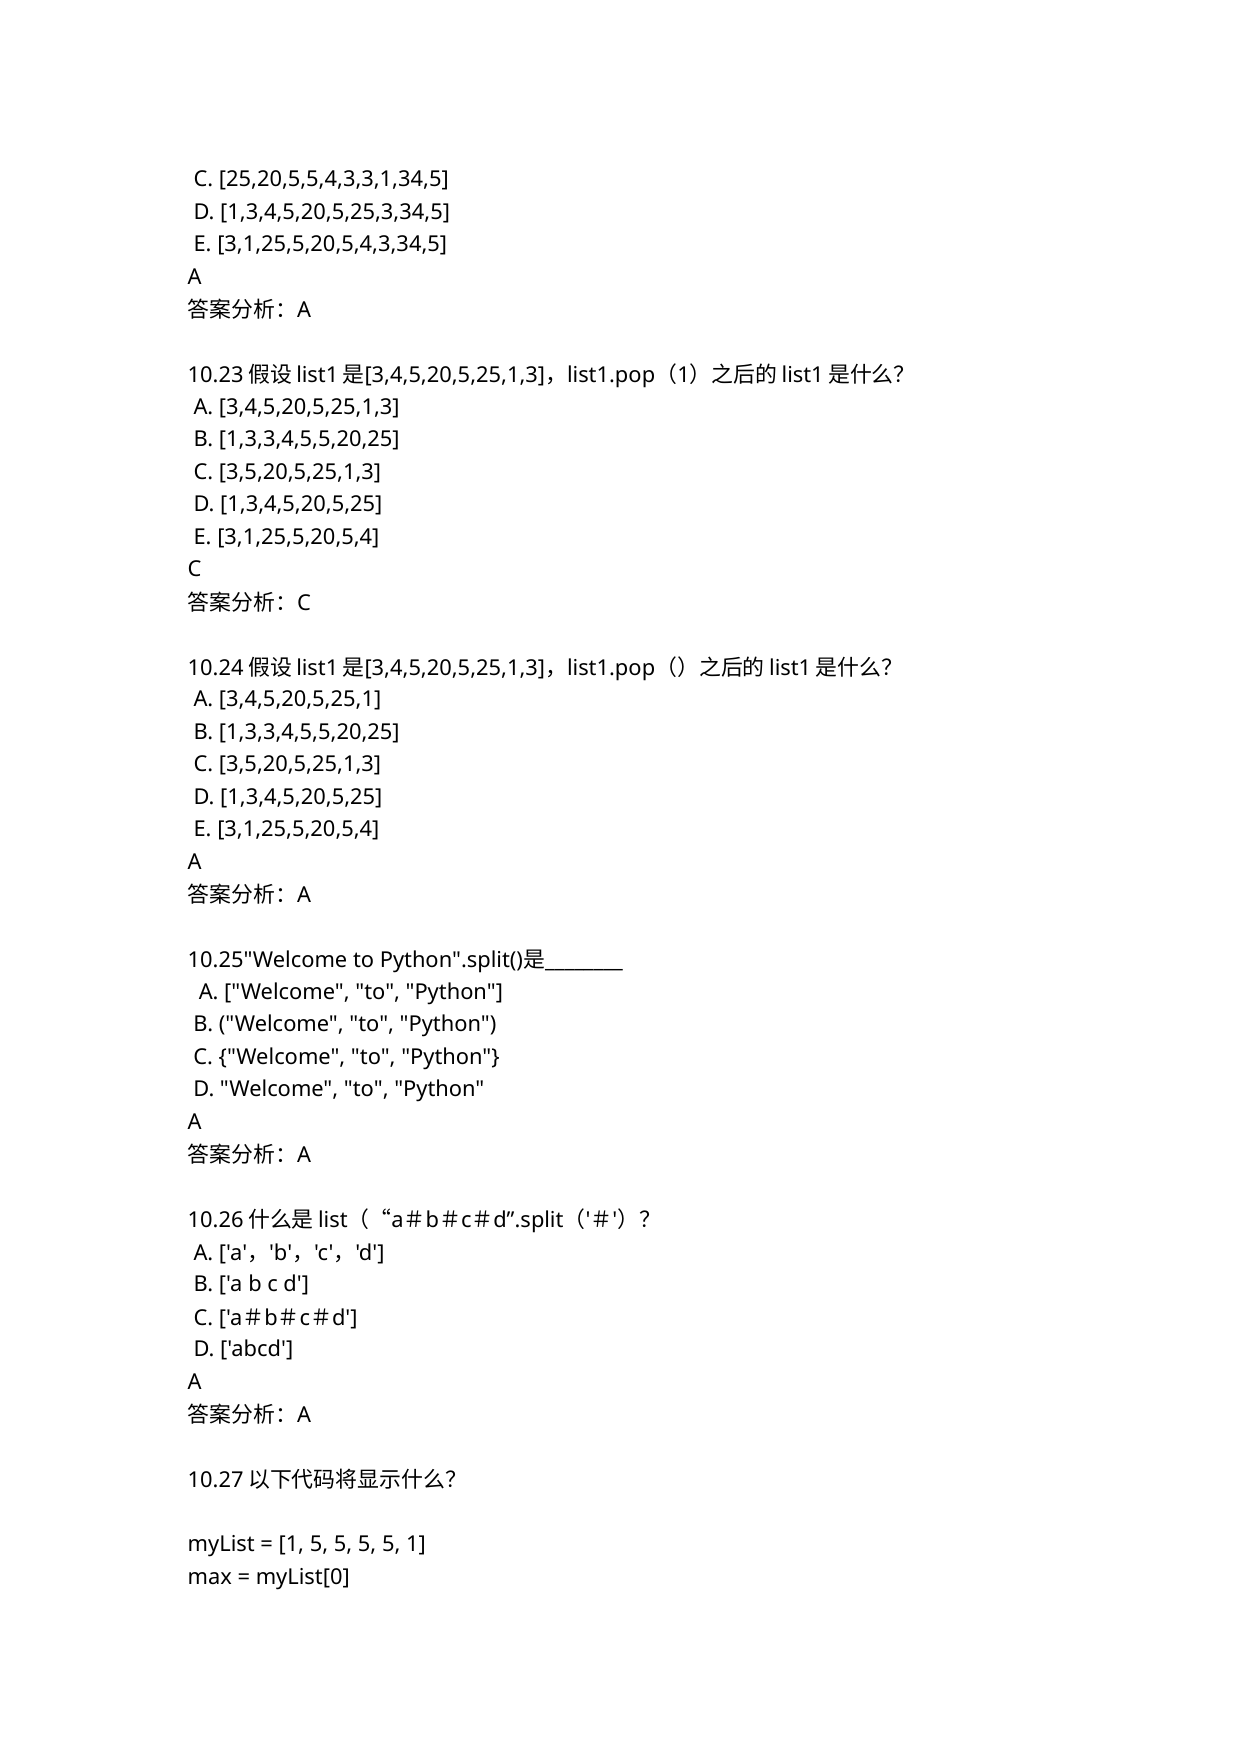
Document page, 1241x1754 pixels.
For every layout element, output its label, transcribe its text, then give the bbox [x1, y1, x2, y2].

text C. [3,5,20,5,25,1,3] [187, 747, 1053, 779]
text E. [3,1,25,5,20,5,4,3,34,5] [187, 227, 1053, 259]
text myList = [1, 5, 5, 5, 5, 1] [187, 1527, 1053, 1559]
text 10.27以下代码将显示什么？ [187, 1462, 1053, 1494]
text C [187, 552, 1053, 584]
text 10.26什么是list（“a＃b＃c＃d”.split（'＃'）？ [187, 1202, 1053, 1234]
text D. [1,3,4,5,20,5,25,3,34,5] [187, 194, 1053, 227]
text 答案分析：C [187, 584, 1053, 617]
text A [187, 1364, 1053, 1397]
text E. [3,1,25,5,20,5,4] [187, 812, 1053, 844]
text 10.24假设list1是[3,4,5,20,5,25,1,3]，list1.pop（）之后的list1是什么？ [187, 649, 1053, 682]
text 答案分析：A [187, 1397, 1053, 1429]
text 答案分析：A [187, 1137, 1053, 1169]
text D. [1,3,4,5,20,5,25] [187, 487, 1053, 519]
text 答案分析：A [187, 292, 1053, 324]
text D. ['abcd'] [187, 1332, 1053, 1364]
text A. ["Welcome", "to", "Python"] [187, 974, 1053, 1007]
text D. [1,3,4,5,20,5,25] [187, 779, 1053, 812]
text max = myList[0] [187, 1559, 1053, 1592]
text C. ['a＃b＃c＃d'] [187, 1299, 1053, 1332]
text A [187, 844, 1053, 877]
text D. "Welcome", "to", "Python" [187, 1072, 1053, 1104]
text C. [25,20,5,5,4,3,3,1,34,5] [187, 162, 1053, 194]
text B. [1,3,3,4,5,5,20,25] [187, 714, 1053, 747]
text 答案分析：A [187, 877, 1053, 909]
text E. [3,1,25,5,20,5,4] [187, 519, 1053, 552]
text 10.25"Welcome to Python".split()是________ [187, 942, 1053, 974]
text B. ['a b c d'] [187, 1267, 1053, 1299]
text A [187, 1104, 1053, 1137]
text C. {"Welcome", "to", "Python"} [187, 1039, 1053, 1072]
text 10.23假设list1是[3,4,5,20,5,25,1,3]，list1.pop（1）之后的list1是什么？ [187, 357, 1053, 389]
text B. [1,3,3,4,5,5,20,25] [187, 422, 1053, 454]
text A. ['a'，'b'，'c'，'d'] [187, 1234, 1053, 1267]
text B. ("Welcome", "to", "Python") [187, 1007, 1053, 1039]
text A [187, 259, 1053, 292]
text C. [3,5,20,5,25,1,3] [187, 454, 1053, 487]
text A. [3,4,5,20,5,25,1] [187, 682, 1053, 714]
text A. [3,4,5,20,5,25,1,3] [187, 389, 1053, 422]
